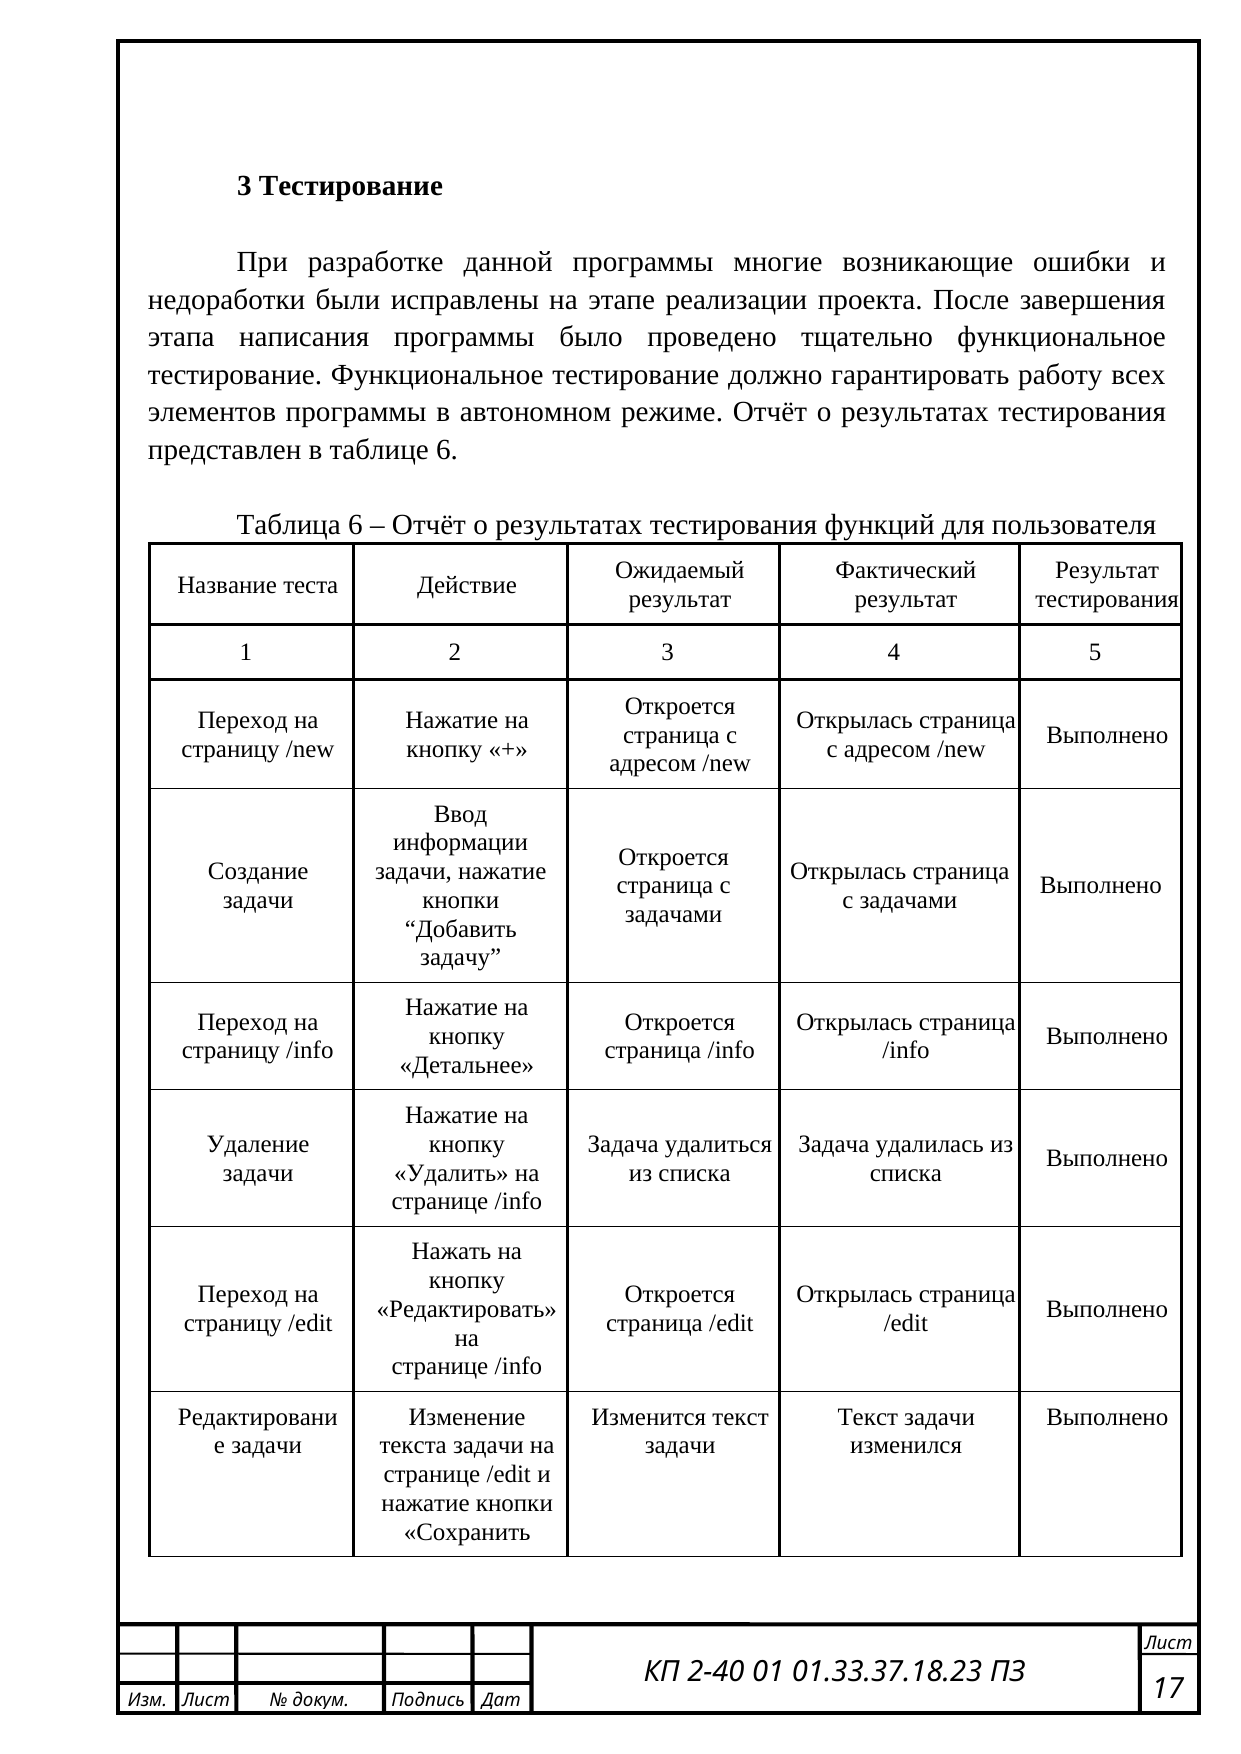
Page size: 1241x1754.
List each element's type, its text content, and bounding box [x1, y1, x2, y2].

table_header Фактический результат [781, 545, 1018, 623]
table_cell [781, 1392, 1018, 1556]
text Таблица 6 – Отчёт о результатах тестирования функций для пользователя [148, 504, 1167, 542]
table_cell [355, 1392, 566, 1556]
table_cell Откроется страница /info [569, 983, 778, 1089]
table_cell 3 [569, 626, 778, 677]
table_cell 5 [1021, 626, 1180, 677]
table_cell Открылась страница с задачами [781, 789, 1018, 982]
table_cell Ввод информации задачи, нажатие кнопки “Добавить задачу” [355, 789, 566, 982]
table_cell Переход на страницу /edit [151, 1227, 352, 1391]
table_cell Откроется страница /edit [569, 1227, 778, 1391]
table_cell Задача удалилась из списка [781, 1090, 1018, 1226]
table_cell Открылась страница с адресом /new [781, 681, 1018, 788]
table_cell Выполнено [1021, 983, 1180, 1089]
table_header Действие [355, 545, 566, 623]
table_cell Открылась страница /edit [781, 1227, 1018, 1391]
table_cell Переход на страницу /new [151, 681, 352, 788]
table_cell 2 [355, 626, 566, 677]
table_cell Выполнено [1021, 789, 1180, 982]
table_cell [569, 1392, 778, 1556]
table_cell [151, 1392, 352, 1556]
table_cell Нажать на кнопку «Редактировать» на странице /info [355, 1227, 566, 1391]
table_cell Переход на страницу /info [151, 983, 352, 1089]
table_cell Откроется страница с адресом /new [569, 681, 778, 788]
table_cell Нажатие на кнопку «Удалить» на странице /info [355, 1090, 566, 1226]
table_cell Откроется страница с задачами [569, 789, 778, 982]
table_cell Открылась страница /info [781, 983, 1018, 1089]
table_header Название теста [151, 545, 352, 623]
table_cell Нажатие на кнопку «+» [355, 681, 566, 788]
text При разработке данной программы многие возникающие ошибки и недоработки были исправлены на этапе реализации проекта. После завершения этапа написания программы было проведено тщательно функциональное тестирование. Функциональное тестирование должно гарантировать работу всех элементов программы в автономном режиме. Отчёт о результатах тестирования представлен в таблице 6. [148, 242, 1167, 467]
table_cell 4 [781, 626, 1018, 677]
table_cell 1 [151, 626, 352, 677]
table_cell Задача удалиться из списка [569, 1090, 778, 1226]
table_header Ожидаемый результат [569, 545, 778, 623]
table_cell Выполнено [1021, 1090, 1180, 1226]
table_cell Удаление задачи [151, 1090, 352, 1226]
table_cell Выполнено [1021, 1227, 1180, 1391]
table_cell Нажатие на кнопку «Детальнее» [355, 983, 566, 1089]
table_cell Создание задачи [151, 789, 352, 982]
subtitle 3 Тестирование [148, 168, 1181, 202]
table_cell Выполнено [1021, 1392, 1180, 1556]
table_cell Выполнено [1021, 681, 1180, 788]
table_header Результат тестирования [1021, 545, 1180, 623]
